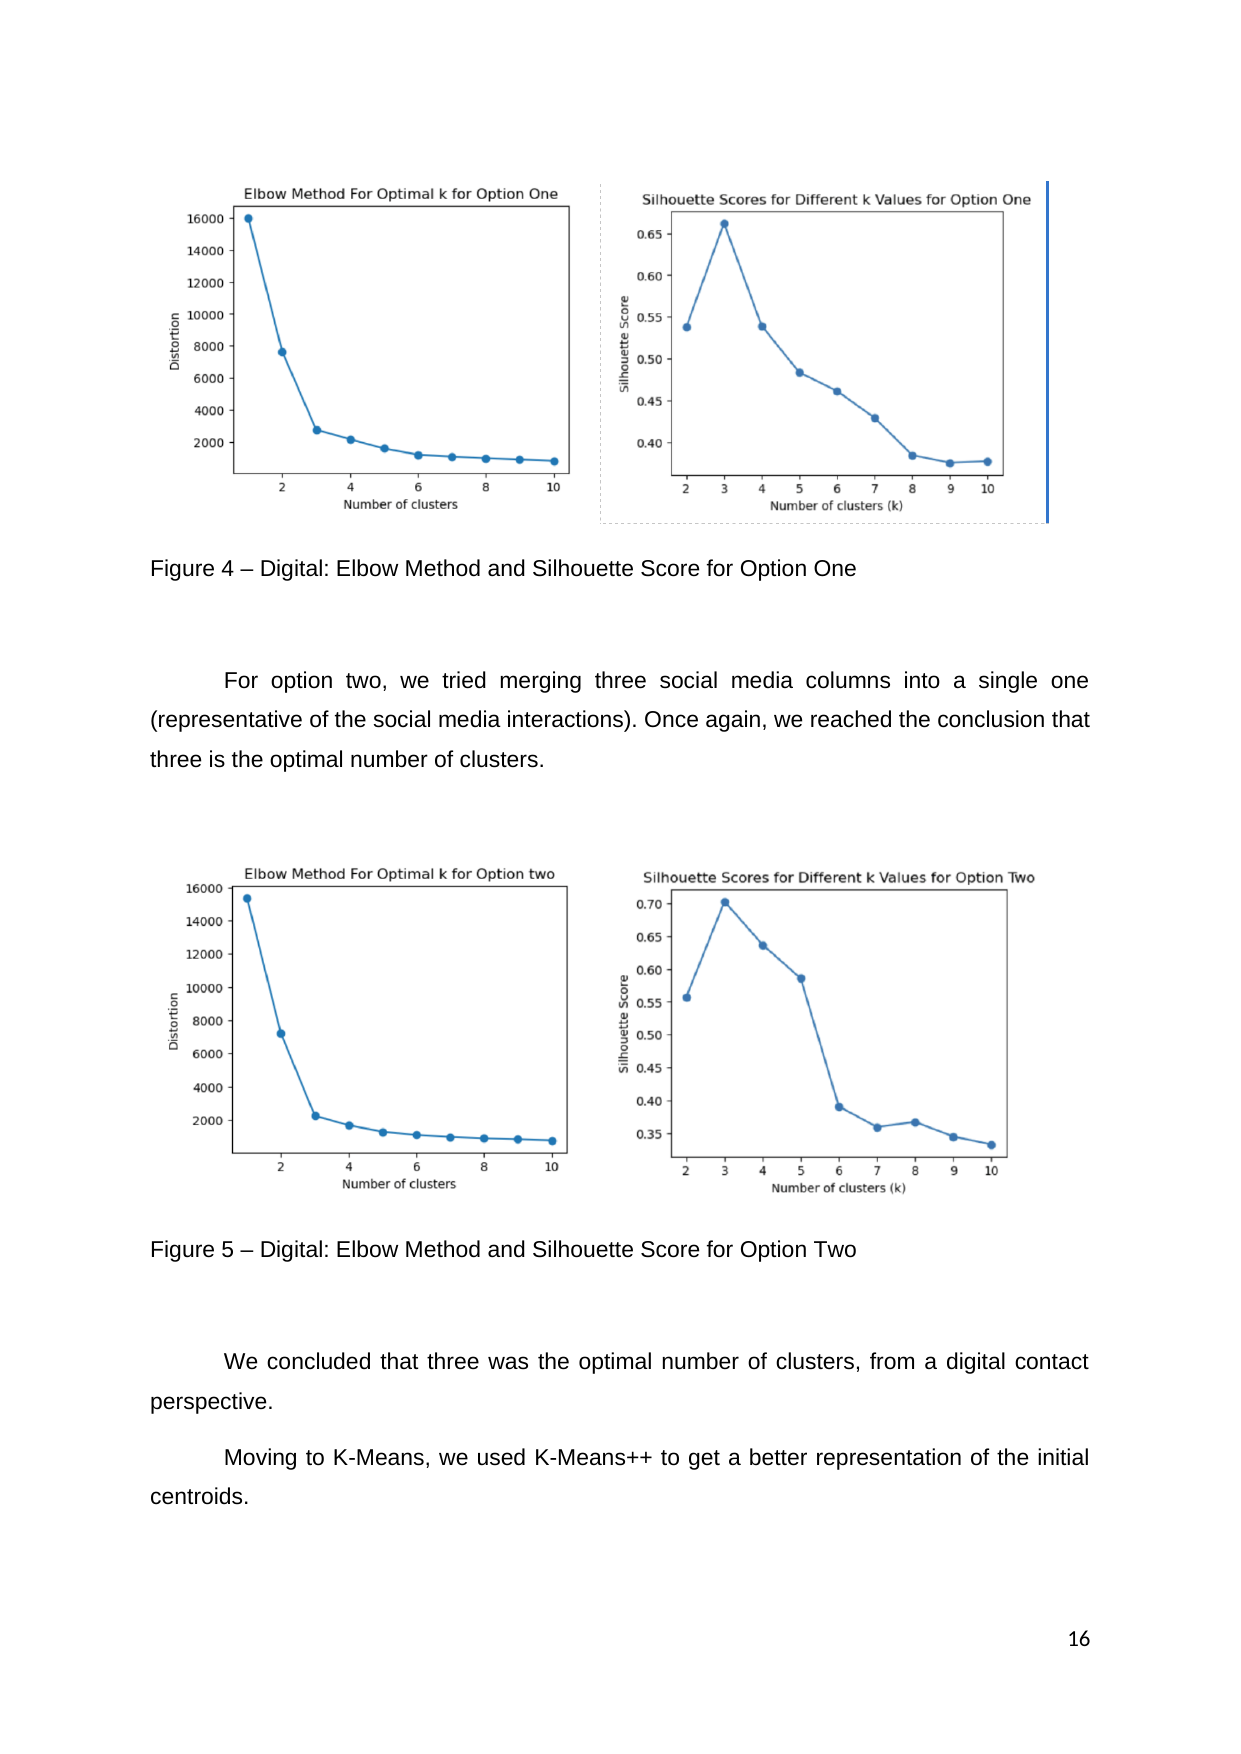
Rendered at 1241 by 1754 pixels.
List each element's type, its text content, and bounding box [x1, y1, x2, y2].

picture [150, 180, 1050, 524]
text Moving to K-Means, we used K-Means++ to get a better representation of the initial centroids. [150, 1444, 1090, 1510]
text For option two, we tried merging three social media columns into a single one (representative of the social media interactions). Once again, we reached the conclusion that three is the optimal number of clusters. [150, 667, 1090, 772]
text We concluded that three was the optimal number of clusters, from a digital contact perspective. [150, 1348, 1090, 1414]
picture [150, 858, 1050, 1206]
text Figure 5 – Digital: Elbow Method and Silhouette Score for Option Two [150, 1236, 1090, 1262]
text Figure 4 – Digital: Elbow Method and Silhouette Score for Option One [150, 554, 1090, 581]
